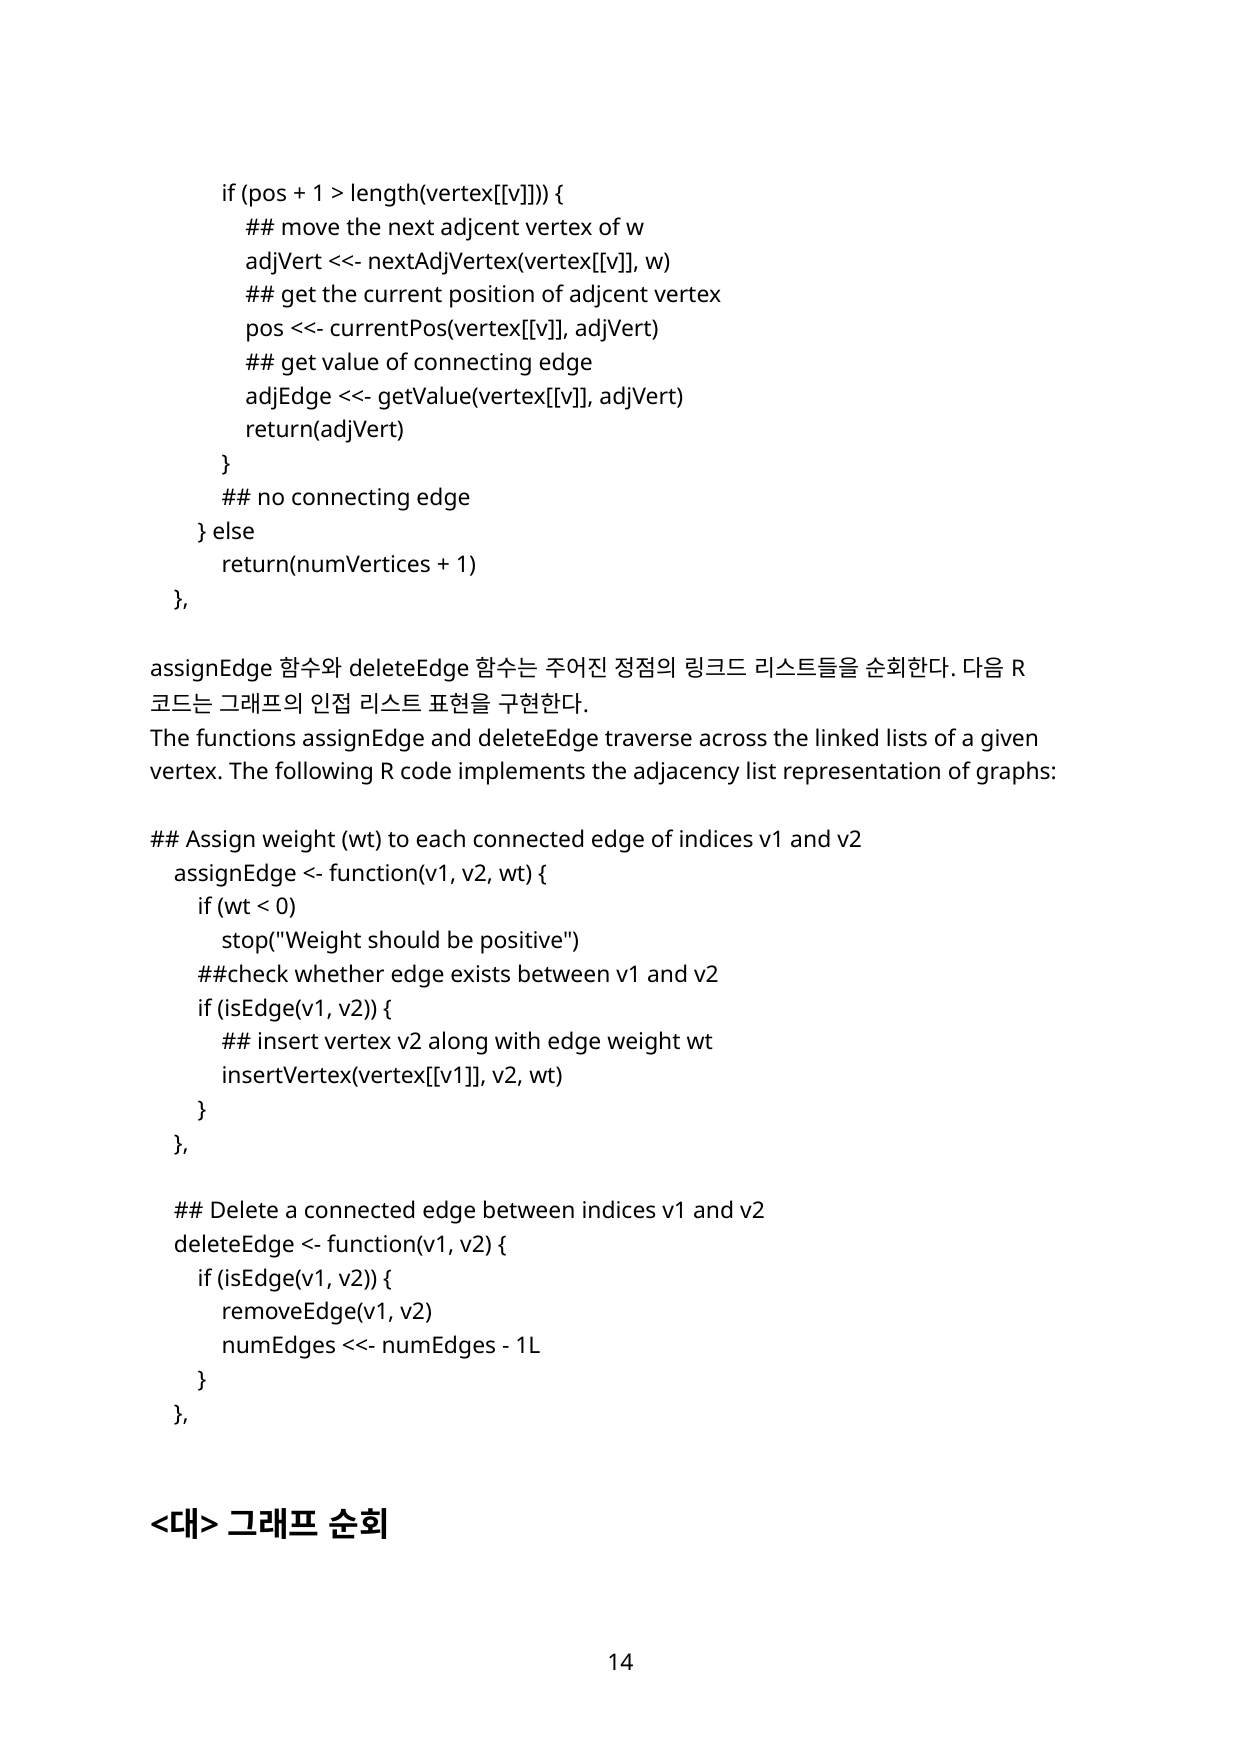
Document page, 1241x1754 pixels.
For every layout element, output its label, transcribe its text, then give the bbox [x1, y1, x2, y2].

text adjVert <<- nextAdjVertex(vertex[[v]], w) [150, 245, 1090, 276]
text return(adjVert) [150, 413, 1090, 445]
text assignEdge 함수와 deleteEdge 함수는 주어진 정점의 링크드 리스트들을 순회한다. 다음 R 코드는 그래프의 인접 리스트 표현을 구현한다. [150, 650, 1090, 719]
text insertVertex(vertex[[v1]], v2, wt) [150, 1059, 1090, 1090]
text removeEdge(v1, v2) [150, 1295, 1090, 1327]
text }, [150, 1397, 1090, 1428]
text ## get value of connecting edge [150, 346, 1090, 377]
text ##check whether edge exists between v1 and v2 [150, 958, 1090, 989]
text assignEdge <- function(v1, v2, wt) { [150, 857, 1090, 888]
text } [150, 1093, 1090, 1124]
text if (isEdge(v1, v2)) { [150, 1262, 1090, 1293]
text ## no connecting edge [150, 481, 1090, 512]
text }, [150, 1127, 1090, 1158]
text stop("Weight should be positive") [150, 924, 1090, 955]
text ## get the current position of adjcent vertex [150, 278, 1090, 310]
text } [150, 447, 1090, 478]
text numEdges <<- numEdges - 1L [150, 1329, 1090, 1360]
text ## Assign weight (wt) to each connected edge of indices v1 and v2 [150, 823, 1090, 854]
text ## Delete a connected edge between indices v1 and v2 [150, 1194, 1090, 1225]
text if (isEdge(v1, v2)) { [150, 992, 1090, 1023]
text The functions assignEdge and deleteEdge traverse across the linked lists of a given vertex. The following R code implements the adjacency list representation of graphs: [150, 722, 1090, 787]
text if (wt < 0) [150, 890, 1090, 922]
text if (pos + 1 > length(vertex[[v]])) { [150, 177, 1090, 208]
text deleteEdge <- function(v1, v2) { [150, 1228, 1090, 1259]
text ## insert vertex v2 along with edge weight wt [150, 1025, 1090, 1057]
text ## move the next adjcent vertex of w [150, 211, 1090, 242]
text <대> 그래프 순회 [150, 1498, 1090, 1546]
text } else [150, 515, 1090, 546]
text } [150, 1363, 1090, 1394]
text adjEdge <<- getValue(vertex[[v]], adjVert) [150, 380, 1090, 411]
text pos <<- currentPos(vertex[[v]], adjVert) [150, 312, 1090, 343]
text return(numVertices + 1) [150, 548, 1090, 580]
text }, [150, 582, 1090, 613]
